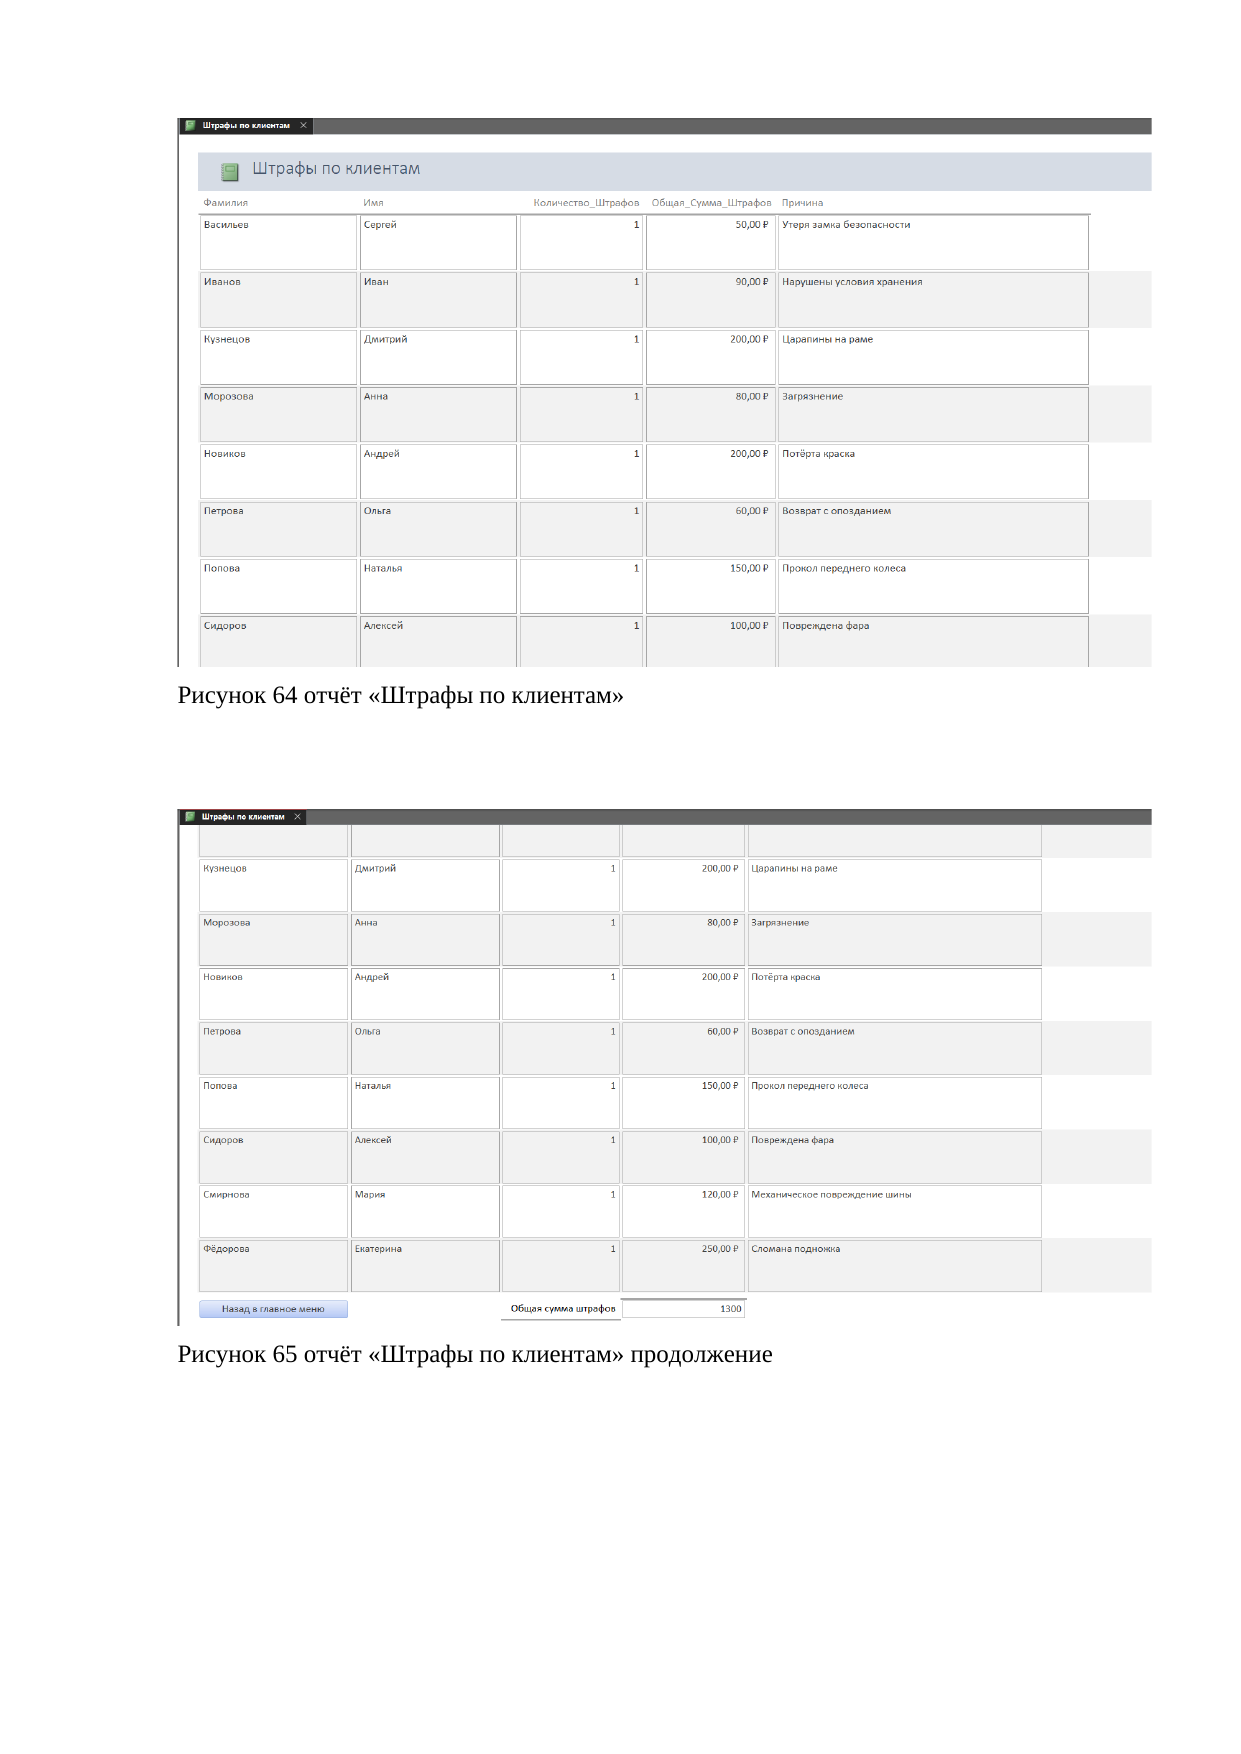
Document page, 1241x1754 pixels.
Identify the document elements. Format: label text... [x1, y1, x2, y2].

picture [177, 809, 1152, 1326]
text Рисунок 64 отчёт «Штрафы по клиентам» [177, 680, 1181, 709]
text Рисунок 65 отчёт «Штрафы по клиентам» продолжение [177, 1339, 1181, 1368]
picture [177, 118, 1152, 667]
